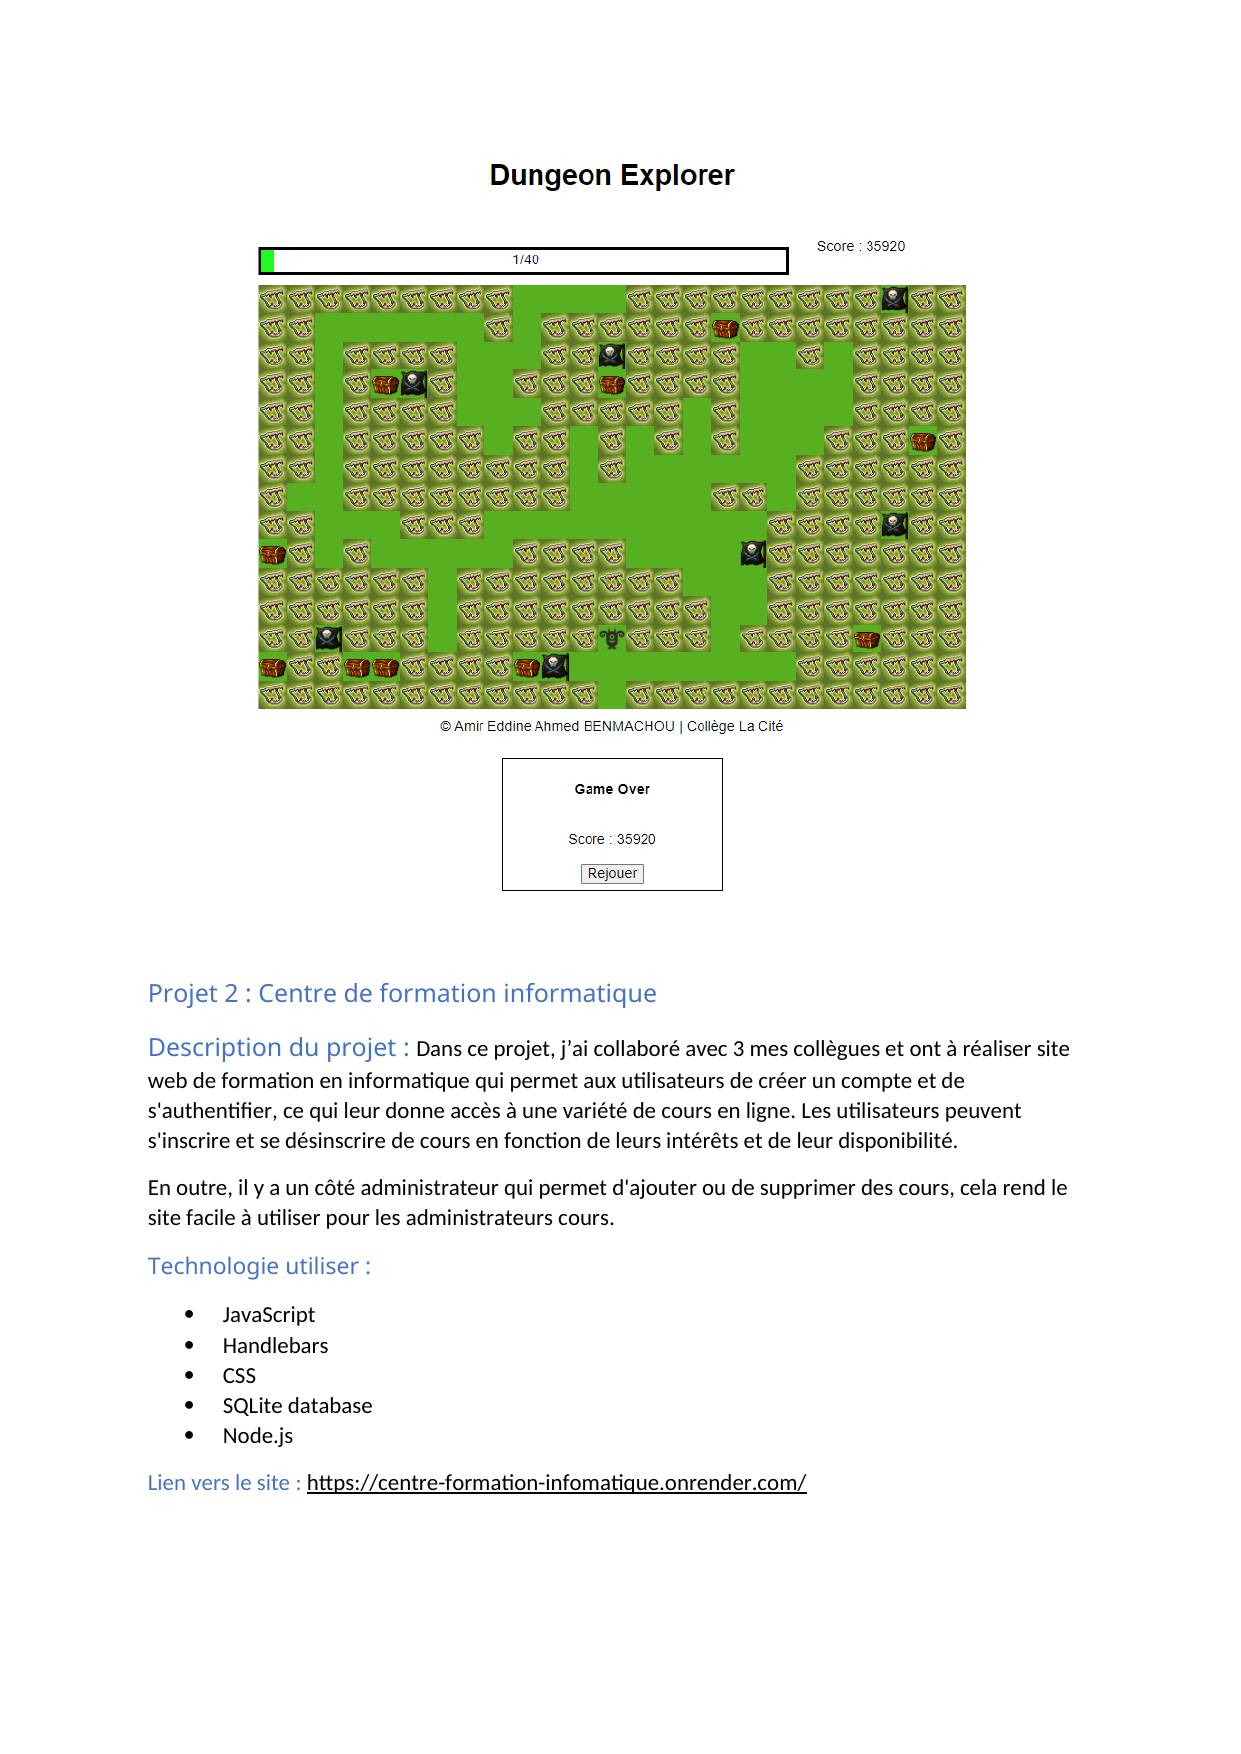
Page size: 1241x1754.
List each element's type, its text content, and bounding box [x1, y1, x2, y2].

list JavaScript [185, 1301, 1093, 1329]
text En outre, il y a un côté administrateur qui permet d'ajouter ou de supprimer des cours, cela rend le site facile à utiliser pour les administrateurs cours. [148, 1173, 1093, 1231]
list CSS [185, 1361, 1093, 1389]
picture [147, 147, 1092, 904]
text Lien vers le site : https://centre-formation-infomatique.onrender.com/ [148, 1468, 1093, 1496]
list SQLite database [185, 1391, 1093, 1419]
text Description du projet : Dans ce projet, j’ai collaboré avec 3 mes collègues et ont à réaliser site web de formation en informatique qui permet aux utilisateurs de créer un compte et de s'authentifier, ce qui leur donne accès à une variété de cours en ligne. Les utilisateurs peuvent s'inscrire et se désinscrire de cours en fonction de leurs intérêts et de leur disponibilité. [148, 1029, 1093, 1154]
list Handlebars [185, 1331, 1093, 1359]
text Technologie utiliser : [148, 1250, 1093, 1281]
text Projet 2 : Centre de formation informatique [148, 976, 1093, 1010]
list Node.js [185, 1421, 1093, 1449]
